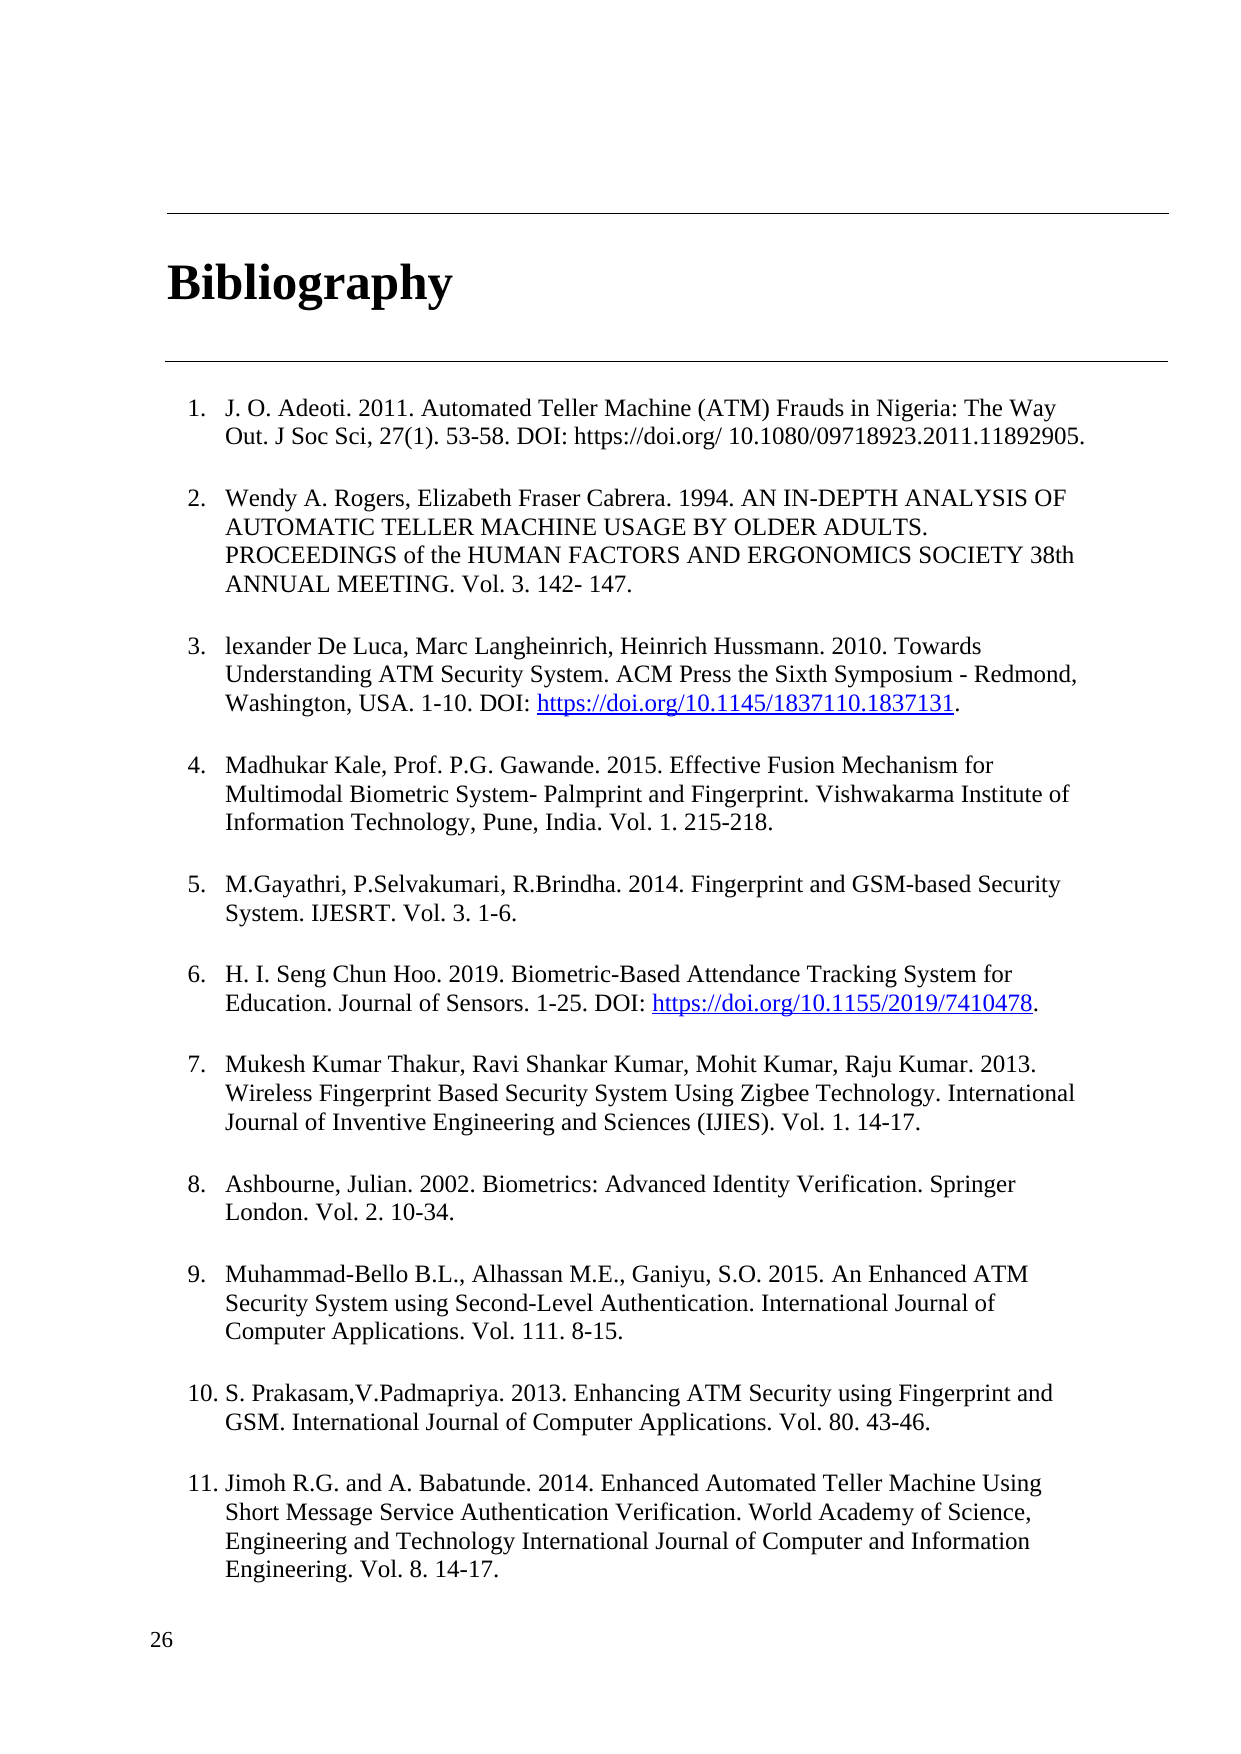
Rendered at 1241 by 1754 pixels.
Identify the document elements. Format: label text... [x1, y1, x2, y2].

list H. I. Seng Chun Hoo. 2019. Biometric-Based Attendance Tracking System for Education. Journal of Sensors. 1-25. DOI: https://doi.org/10.1155/2019/7410478. [187, 959, 1090, 1017]
list lexander De Luca, Marc Langheinrich, Heinrich Hussmann. 2010. Towards Understanding ATM Security System. ACM Press the Sixth Symposium - Redmond, Washington, USA. 1-10. DOI: https://doi.org/10.1145/1837110.1837131. [187, 631, 1090, 717]
list Wendy A. Rogers, Elizabeth Fraser Cabrera. 1994. AN IN-DEPTH ANALYSIS OF AUTOMATIC TELLER MACHINE USAGE BY OLDER ADULTS. PROCEEDINGS of the HUMAN FACTORS AND ERGONOMICS SOCIETY 38th ANNUAL MEETING. Vol. 3. 142- 147. [187, 483, 1090, 598]
list Ashbourne, Julian. 2002. Biometrics: Advanced Identity Verification. Springer London. Vol. 2. 10-34. [187, 1169, 1090, 1226]
list Muhammad-Bello B.L., Alhassan M.E., Ganiyu, S.O. 2015. An Enhanced ATM Security System using Second-Level Authentication. International Journal of Computer Applications. Vol. 111. 8-15. [187, 1259, 1090, 1345]
list Jimoh R.G. and A. Babatunde. 2014. Enhanced Automated Teller Machine Using Short Message Service Authentication Verification. World Academy of Science, Engineering and Technology International Journal of Computer and Information Engineering. Vol. 8. 14-17. [187, 1468, 1090, 1583]
list M.Gayathri, P.Selvakumari, R.Brindha. 2014. Fingerprint and GSM-based Security System. IJESRT. Vol. 3. 1-6. [187, 869, 1090, 926]
list J. O. Adeoti. 2011. Automated Teller Machine (ATM) Frauds in Nigeria: The Way Out. J Soc Sci, 27(1). 53-58. DOI: https://doi.org/ 10.1080/09718923.2011.11892905. [187, 393, 1090, 450]
subtitle Bibliography [167, 252, 1090, 311]
list Mukesh Kumar Thakur, Ravi Shankar Kumar, Mohit Kumar, Raju Kumar. 2013. Wireless Fingerprint Based Security System Using Zigbee Technology. International Journal of Inventive Engineering and Sciences (IJIES). Vol. 1. 14-17. [187, 1049, 1090, 1136]
list Madhukar Kale, Prof. P.G. Gawande. 2015. Effective Fusion Mechanism for Multimodal Biometric System- Palmprint and Fingerprint. Vishwakarma Institute of Information Technology, Pune, India. Vol. 1. 215-218. [187, 750, 1090, 836]
list S. Prakasam,V.Padmapriya. 2013. Enhancing ATM Security using Fingerprint and GSM. International Journal of Computer Applications. Vol. 80. 43-46. [187, 1378, 1090, 1436]
